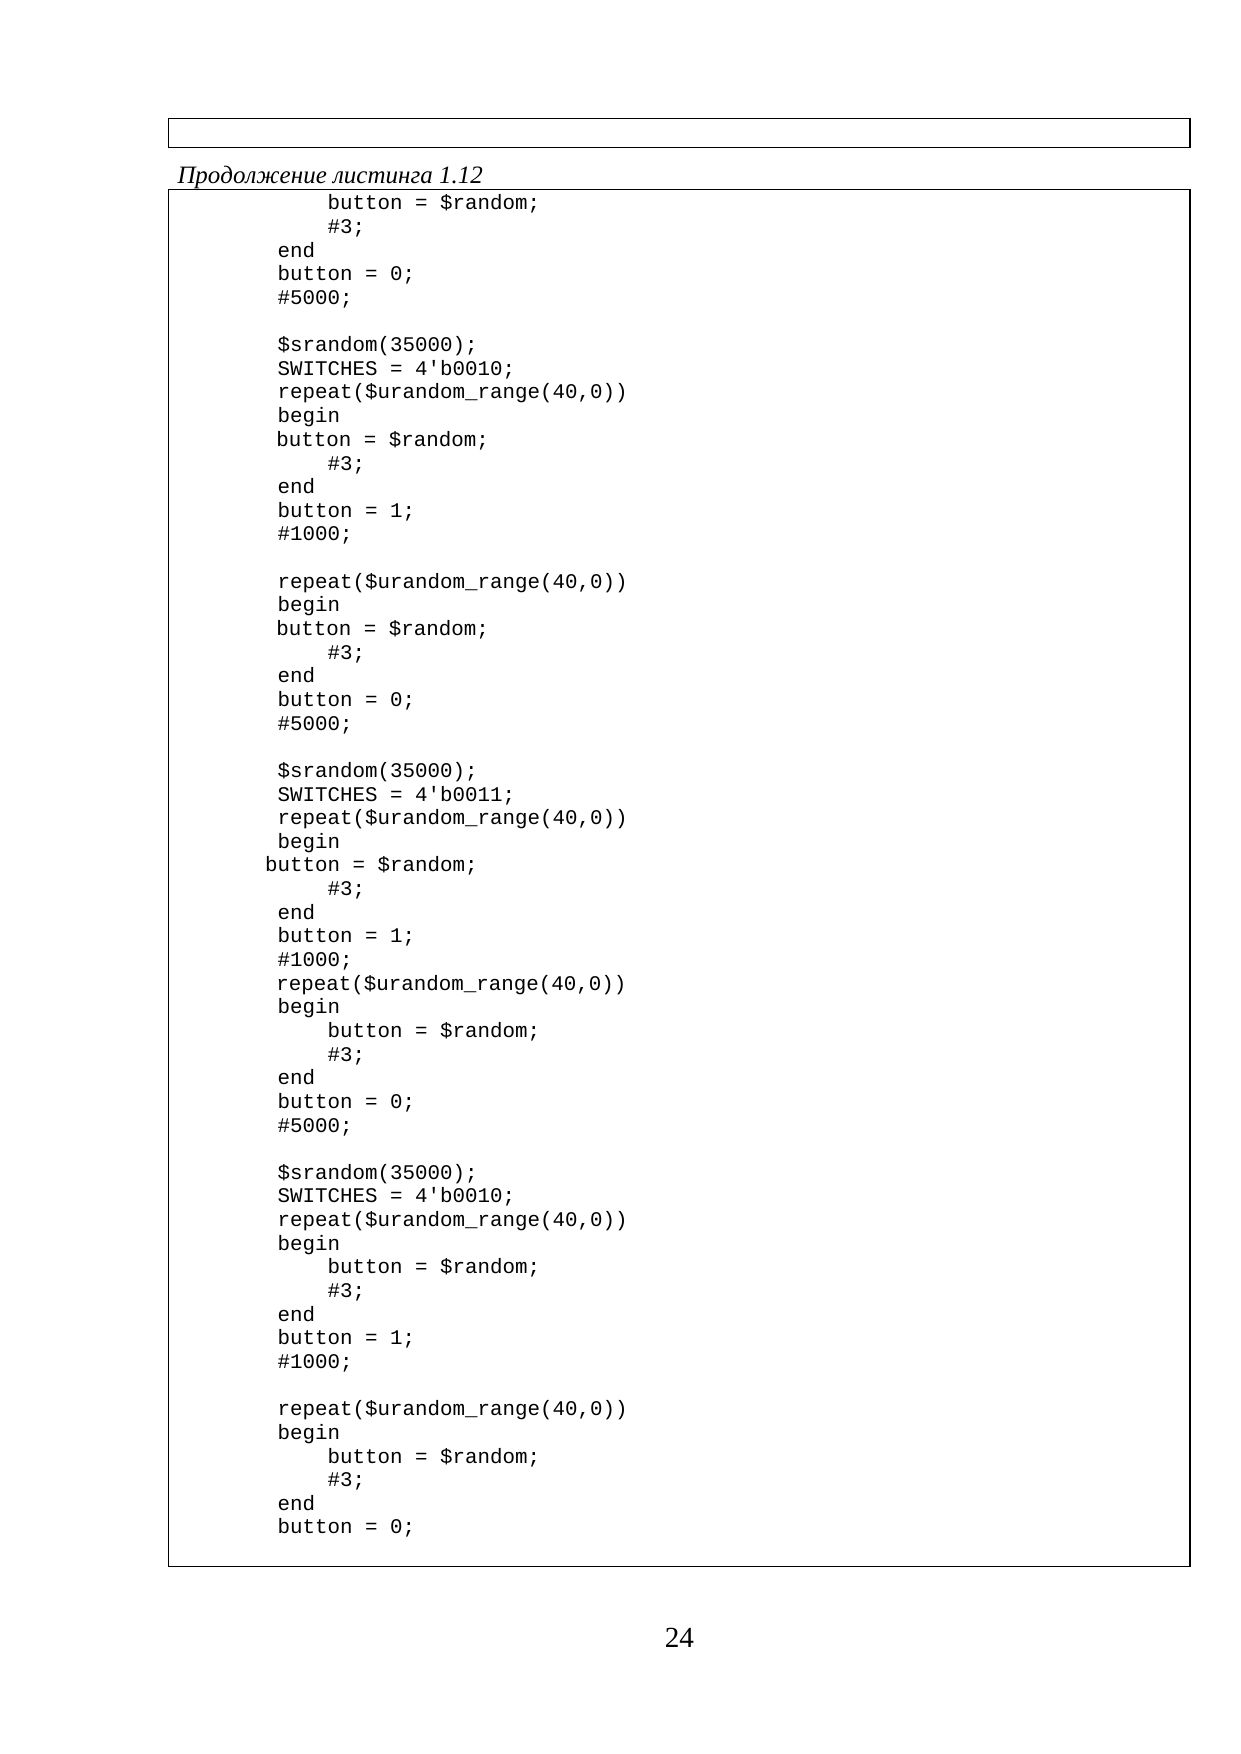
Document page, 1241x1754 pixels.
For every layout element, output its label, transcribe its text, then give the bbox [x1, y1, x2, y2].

text end [177, 476, 1181, 500]
text button = $random; [177, 429, 1181, 452]
text button = $random; [169, 190, 1189, 216]
text #3; [177, 216, 1181, 240]
text begin [177, 831, 1181, 854]
text button = $random; [177, 618, 1181, 642]
text SWITCHES = 4'b0011; [177, 783, 1181, 807]
text Продолжение листинга 1.12 [177, 161, 1181, 189]
text #3; [177, 1280, 1181, 1304]
text #5000; [177, 1114, 1181, 1138]
text repeat($urandom_range(40,0)) [177, 571, 1181, 594]
text button = 0; [177, 1517, 1181, 1540]
text button = $random; [177, 1446, 1181, 1469]
text button = $random; [177, 854, 1181, 878]
text $srandom(35000); [177, 334, 1181, 358]
text button = $random; [177, 1256, 1181, 1280]
text begin [177, 996, 1181, 1020]
text button = 1; [177, 925, 1181, 949]
text #1000; [177, 1351, 1181, 1375]
text end [177, 902, 1181, 925]
text repeat($urandom_range(40,0)) [177, 382, 1181, 405]
text #3; [177, 452, 1181, 476]
text #3; [177, 1044, 1181, 1067]
text repeat($urandom_range(40,0)) [177, 973, 1181, 996]
text #3; [177, 642, 1181, 665]
text SWITCHES = 4'b0010; [177, 358, 1181, 382]
text SWITCHES = 4'b0010; [177, 1186, 1181, 1209]
text #3; [177, 1469, 1181, 1493]
text button = $random; [177, 1020, 1181, 1044]
text repeat($urandom_range(40,0)) [177, 1398, 1181, 1422]
text begin [177, 1233, 1181, 1256]
text begin [177, 405, 1181, 429]
text repeat($urandom_range(40,0)) [177, 807, 1181, 831]
text begin [177, 1422, 1181, 1446]
text repeat($urandom_range(40,0)) [177, 1209, 1181, 1233]
text button = 1; [177, 1327, 1181, 1351]
text #5000; [177, 287, 1181, 311]
text button = 0; [177, 689, 1181, 713]
text end [177, 1304, 1181, 1327]
text end [177, 1067, 1181, 1091]
text end [177, 665, 1181, 689]
text begin [177, 594, 1181, 618]
text button = 0; [177, 263, 1181, 287]
text #1000; [177, 949, 1181, 973]
text $srandom(35000); [177, 760, 1181, 783]
text #1000; [177, 523, 1181, 547]
text #3; [177, 878, 1181, 902]
text button = 0; [177, 1091, 1181, 1114]
text end [177, 1493, 1181, 1517]
text $srandom(35000); [177, 1162, 1181, 1186]
text #5000; [177, 713, 1181, 736]
text button = 1; [177, 500, 1181, 523]
text end [177, 240, 1181, 263]
